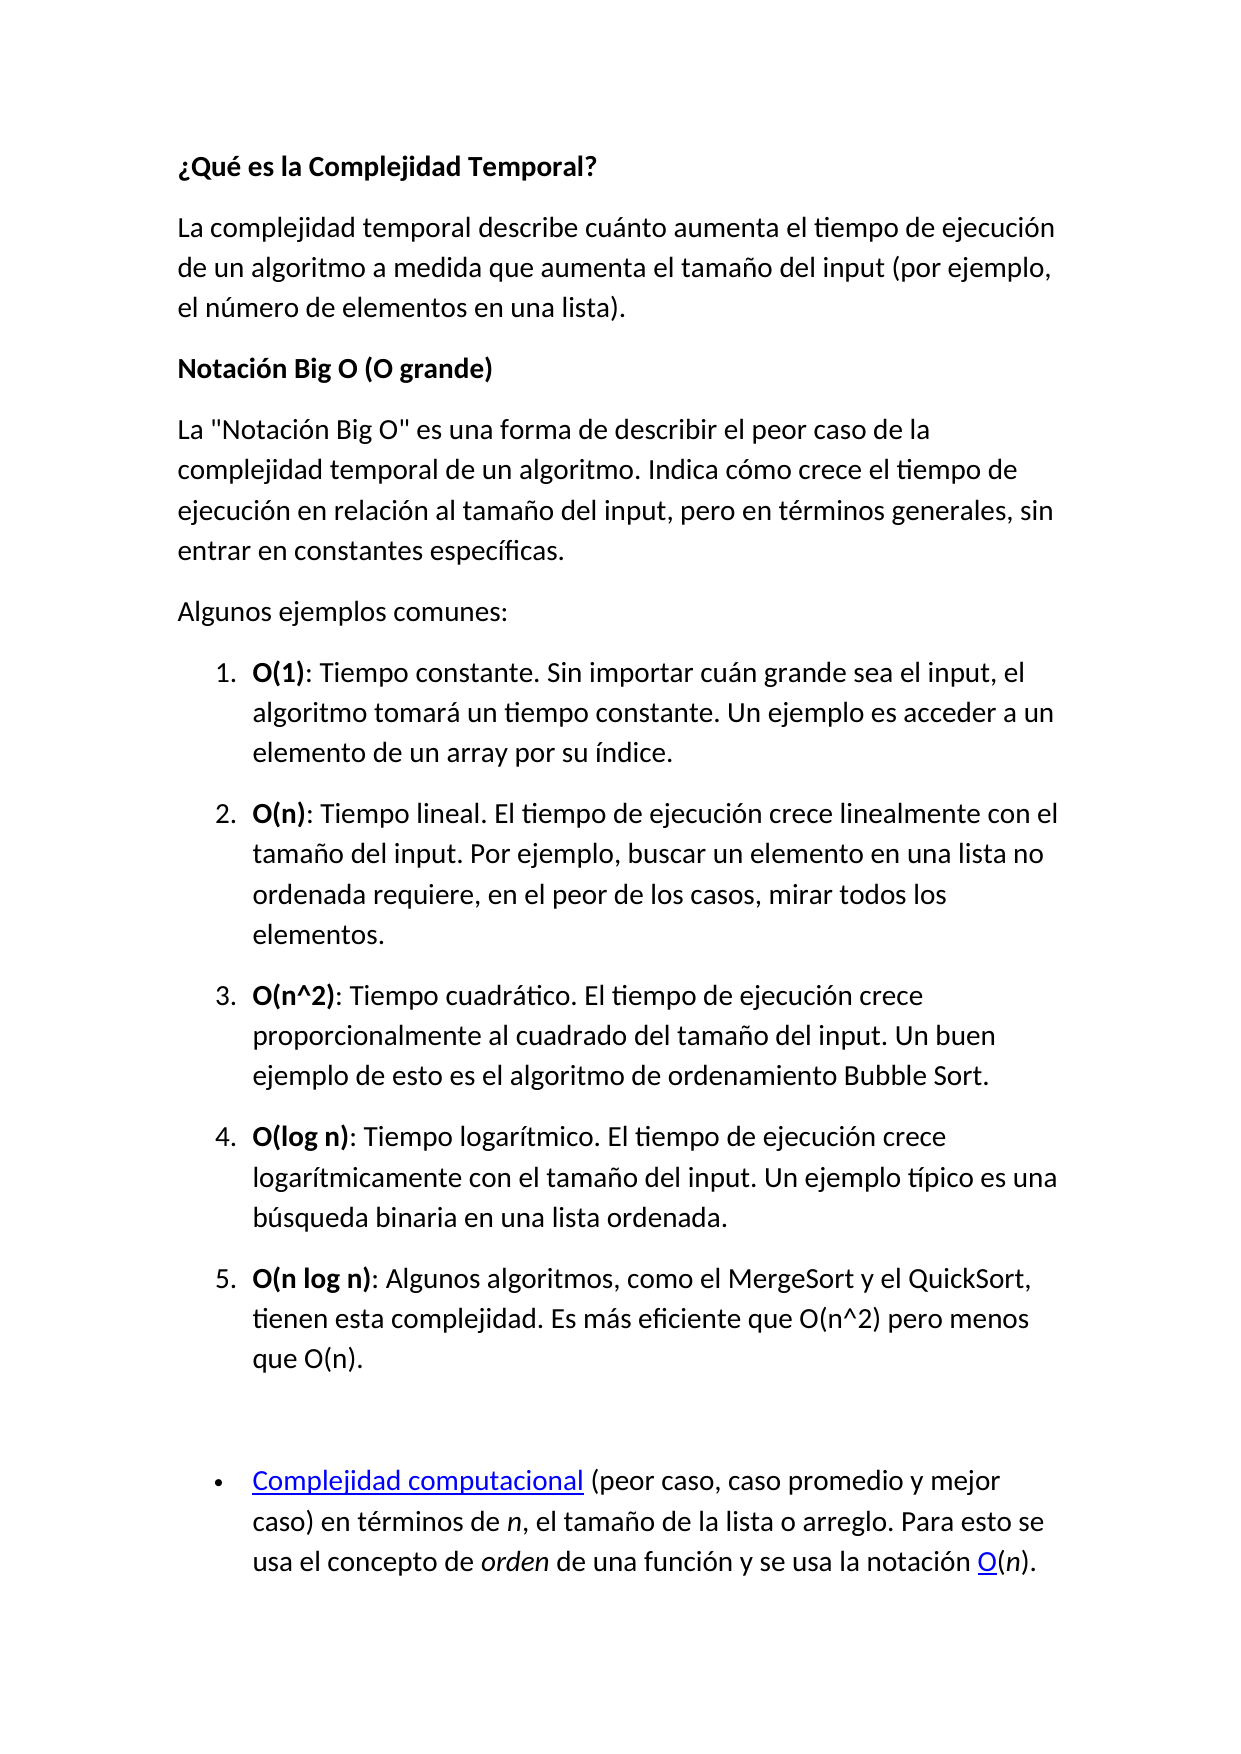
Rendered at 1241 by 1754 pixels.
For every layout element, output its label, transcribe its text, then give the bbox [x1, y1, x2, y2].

text ¿Qué es la Complejidad Temporal? [177, 148, 1063, 183]
text Algunos ejemplos comunes: [177, 593, 1063, 628]
text La "Notación Big O" es una forma de describir el peor caso de la complejidad temporal de un algoritmo. Indica cómo crece el tiempo de ejecución en relación al tamaño del input, pero en términos generales, sin entrar en constantes específicas. [177, 411, 1063, 567]
list O(n log n): Algunos algoritmos, como el MergeSort y el QuickSort, tienen esta complejidad. Es más eficiente que O(n^2) pero menos que O(n). [215, 1260, 1063, 1376]
text La complejidad temporal describe cuánto aumenta el tiempo de ejecución de un algoritmo a medida que aumenta el tamaño del input (por ejemplo, el número de elementos en una lista). [177, 209, 1063, 325]
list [215, 1462, 1063, 1578]
list O(n^2): Tiempo cuadrático. El tiempo de ejecución crece proporcionalmente al cuadrado del tamaño del input. Un buen ejemplo de esto es el algoritmo de ordenamiento Bubble Sort. [215, 977, 1063, 1093]
list O(1): Tiempo constante. Sin importar cuán grande sea el input, el algoritmo tomará un tiempo constante. Un ejemplo es acceder a un elemento de un array por su índice. [215, 654, 1063, 770]
list O(n): Tiempo lineal. El tiempo de ejecución crece linealmente con el tamaño del input. Por ejemplo, buscar un elemento en una lista no ordenada requiere, en el peor de los casos, mirar todos los elementos. [215, 795, 1063, 952]
list O(log n): Tiempo logarítmico. El tiempo de ejecución crece logarítmicamente con el tamaño del input. Un ejemplo típico es una búsqueda binaria en una lista ordenada. [215, 1118, 1063, 1234]
text Notación Big O (O grande) [177, 350, 1063, 386]
